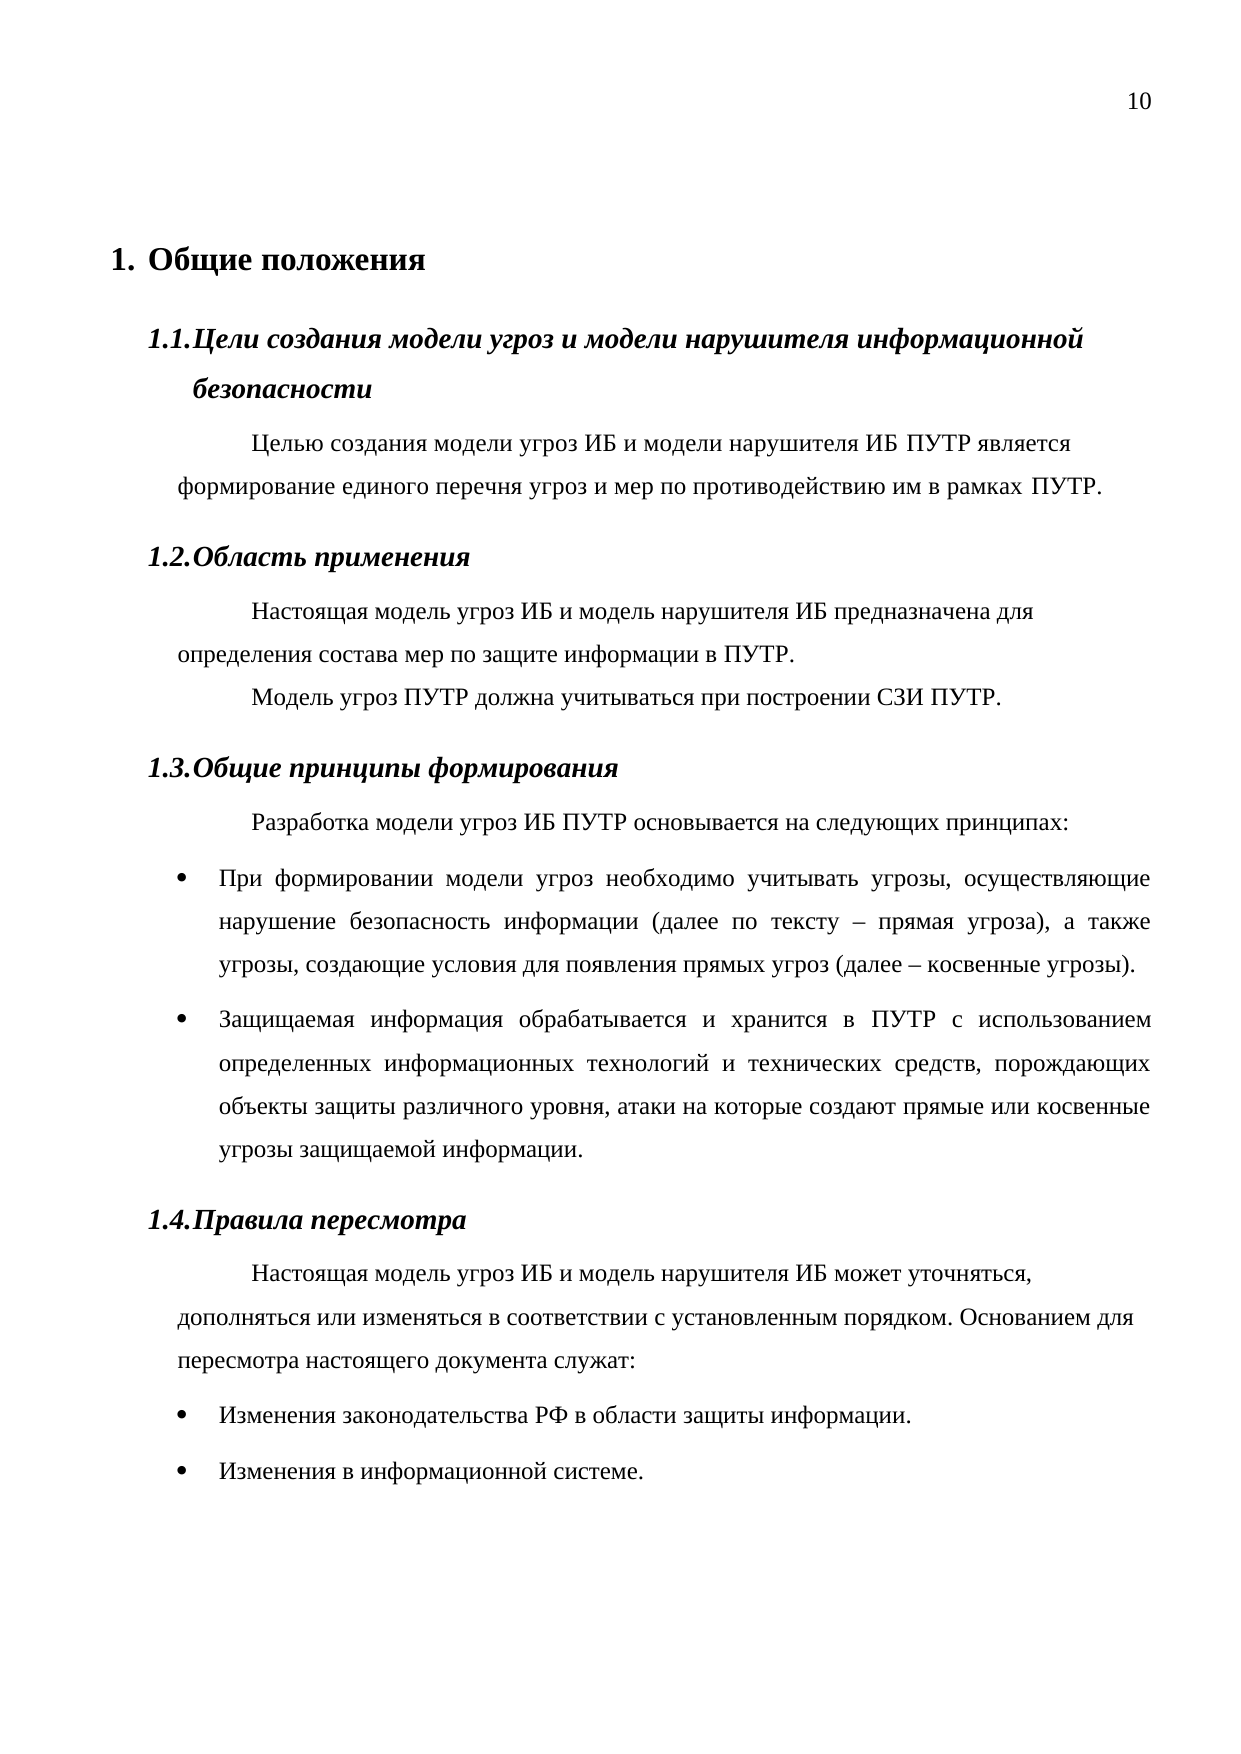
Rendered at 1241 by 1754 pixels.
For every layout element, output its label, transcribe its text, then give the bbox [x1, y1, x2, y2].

subtitle Цели создания модели угроз и модели нарушителя информационной безопасности [148, 321, 1152, 405]
subtitle Область применения [148, 539, 1152, 573]
text Настоящая модель угроз ИБ и модель нарушителя ИБ предназначена для определения состава мер по защите информации в ПУТР. [177, 596, 1152, 668]
list При формировании модели угроз необходимо учитывать угрозы, осуществляющие нарушение безопасность информации (далее по тексту – прямая угроза), а также угрозы, создающие условия для появления прямых угроз (далее – косвенные угрозы). [177, 863, 1152, 978]
text Модель угроз ПУТР должна учитываться при построении СЗИ ПУТР. [177, 682, 1152, 711]
list Защищаемая информация обрабатывается и хранится в ПУТР с использованием определенных информационных технологий и технических средств, порождающих объекты защиты различного уровня, атаки на которые создают прямые или косвенные угрозы защищаемой информации. [177, 1004, 1152, 1163]
list Изменения в информационной системе. [177, 1456, 1152, 1485]
text Разработка модели угроз ИБ ПУТР основывается на следующих принципах: [177, 807, 1152, 836]
subtitle Общие положения [110, 239, 1152, 277]
text Настоящая модель угроз ИБ и модель нарушителя ИБ может уточняться, дополняться или изменяться в соответствии с установленным порядком. Основанием для пересмотра настоящего документа служат: [177, 1258, 1152, 1373]
subtitle Правила пересмотра [148, 1202, 1152, 1236]
subtitle Общие принципы формирования [148, 750, 1152, 784]
list Изменения законодательства РФ в области защиты информации. [177, 1400, 1152, 1429]
text Целью создания модели угроз ИБ и модели нарушителя ИБ ПУТР является формирование единого перечня угроз и мер по противодействию им в рамках ПУТР. [177, 428, 1152, 500]
